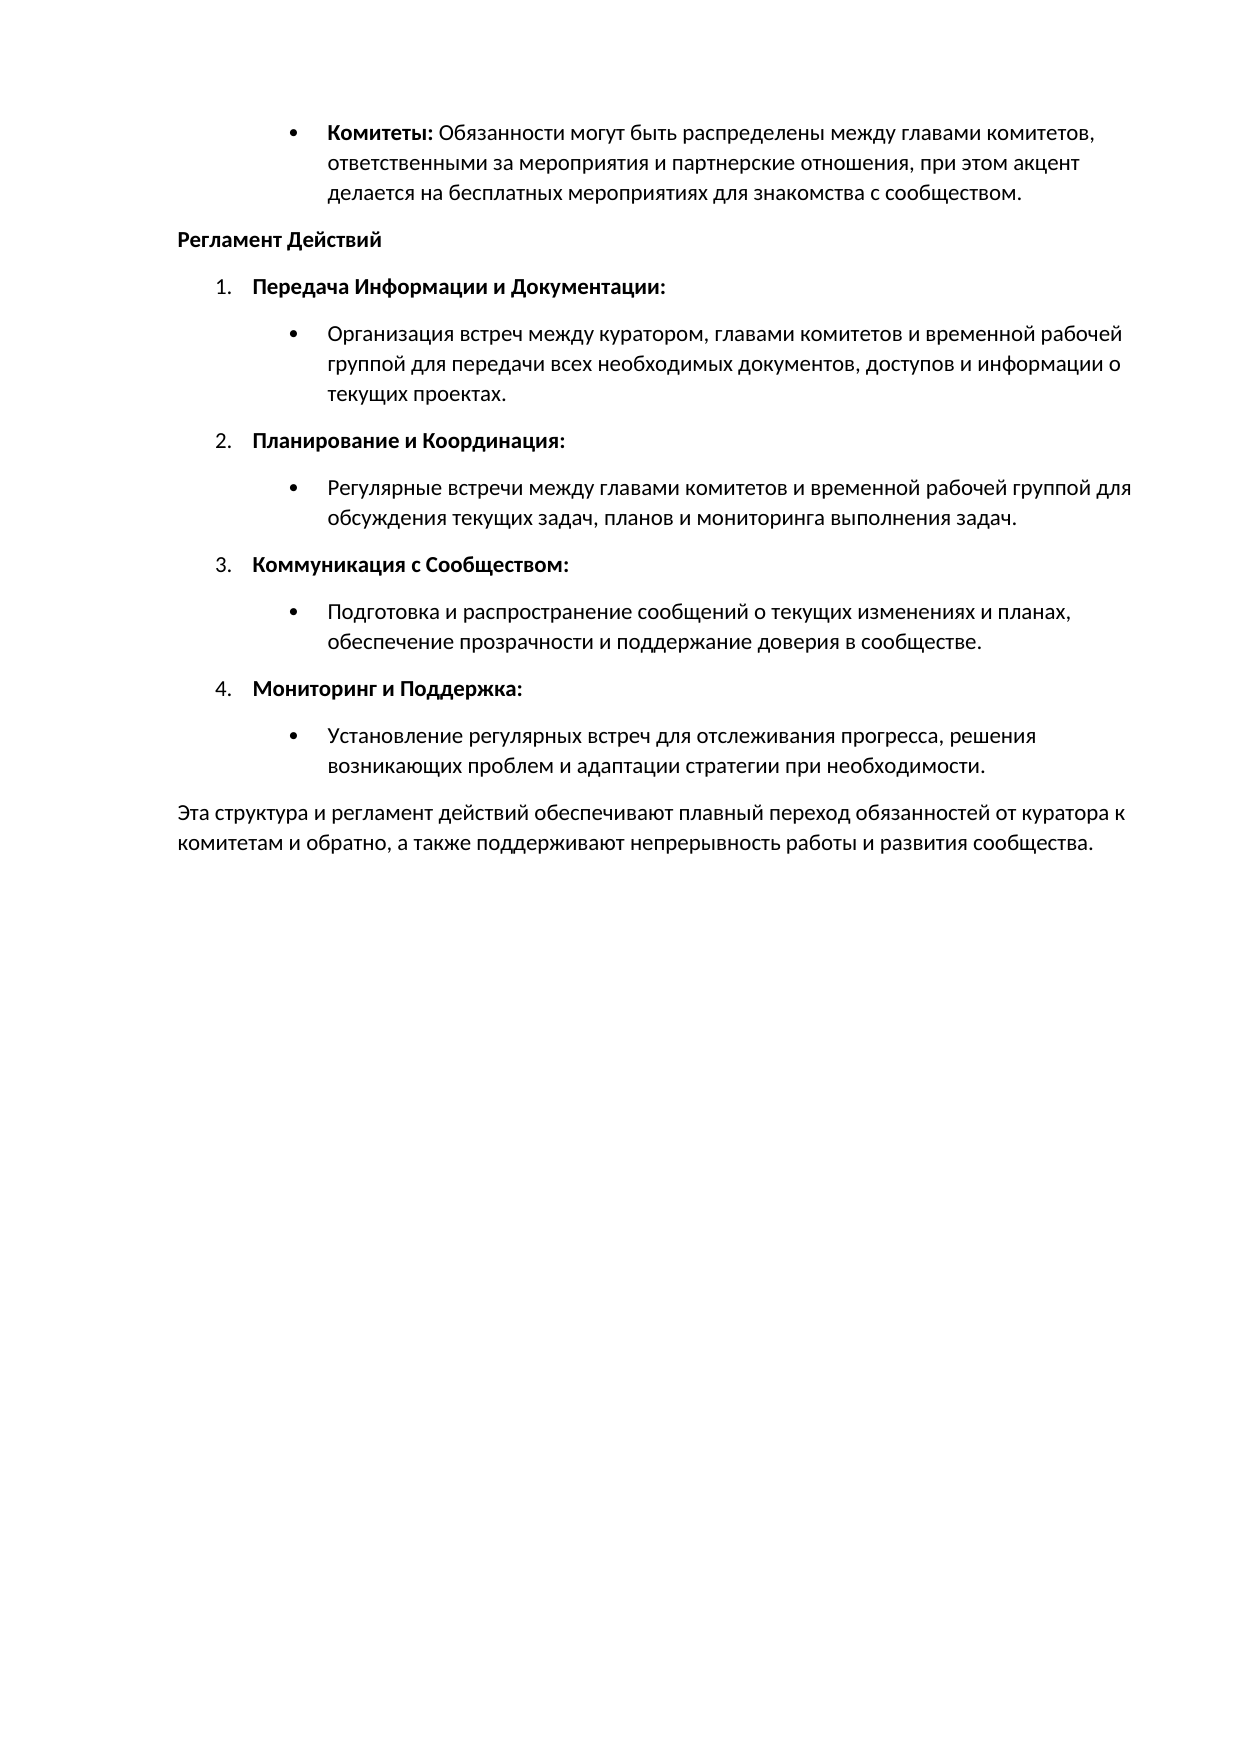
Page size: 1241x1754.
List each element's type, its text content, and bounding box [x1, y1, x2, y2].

list Регулярные встречи между главами комитетов и временной рабочей группой для обсуждения текущих задач, планов и мониторинга выполнения задач. [290, 473, 1152, 532]
text Регламент Действий [177, 225, 1152, 253]
list Установление регулярных встреч для отслеживания прогресса, решения возникающих проблем и адаптации стратегии при необходимости. [290, 721, 1152, 779]
list Мониторинг и Поддержка: [215, 674, 1152, 702]
list Передача Информации и Документации: [215, 272, 1152, 300]
list Организация встреч между куратором, главами комитетов и временной рабочей группой для передачи всех необходимых документов, доступов и информации о текущих проектах. [290, 319, 1152, 408]
text Эта структура и регламент действий обеспечивают плавный переход обязанностей от куратора к комитетам и обратно, а также поддерживают непрерывность работы и развития сообщества. [177, 798, 1152, 857]
list Подготовка и распространение сообщений о текущих изменениях и планах, обеспечение прозрачности и поддержание доверия в сообществе. [290, 597, 1152, 656]
list Коммуникация с Сообществом: [215, 550, 1152, 578]
list Планирование и Координация: [215, 426, 1152, 454]
list Комитеты: Обязанности могут быть распределены между главами комитетов, ответственными за мероприятия и партнерские отношения, при этом акцент делается на бесплатных мероприятиях для знакомства с сообществом. [290, 118, 1152, 207]
